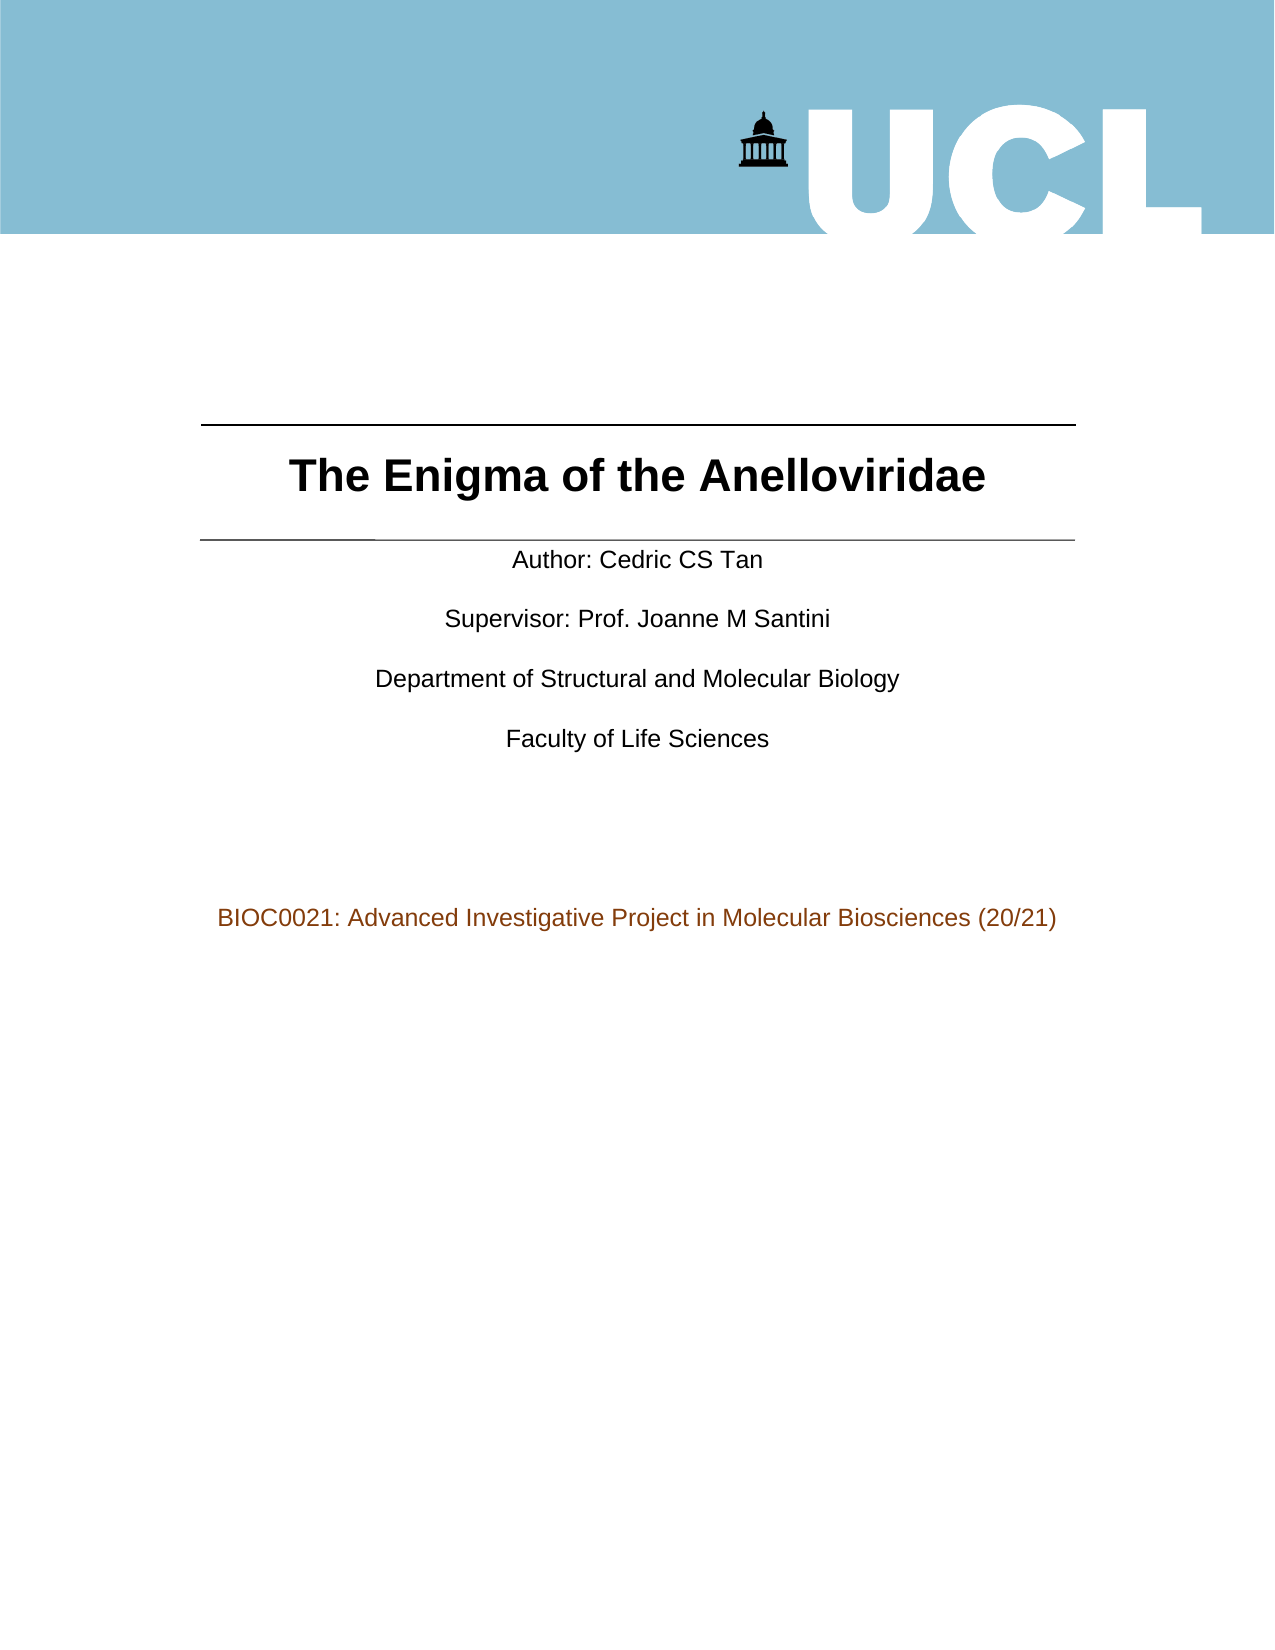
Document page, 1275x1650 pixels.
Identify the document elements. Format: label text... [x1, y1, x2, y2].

text Department of Structural and Molecular Biology [150, 664, 1125, 693]
text Faculty of Life Sciences [150, 724, 1125, 753]
text BIOC0021: Advanced Investigative Project in Molecular Biosciences (20/21) [150, 903, 1125, 932]
text The Enigma of the Anelloviridae [150, 449, 1125, 502]
text Author: Cedric CS Tan [150, 545, 1125, 573]
picture [0, 0, 1275, 234]
text Supervisor: Prof. Joanne M Santini [150, 604, 1125, 633]
